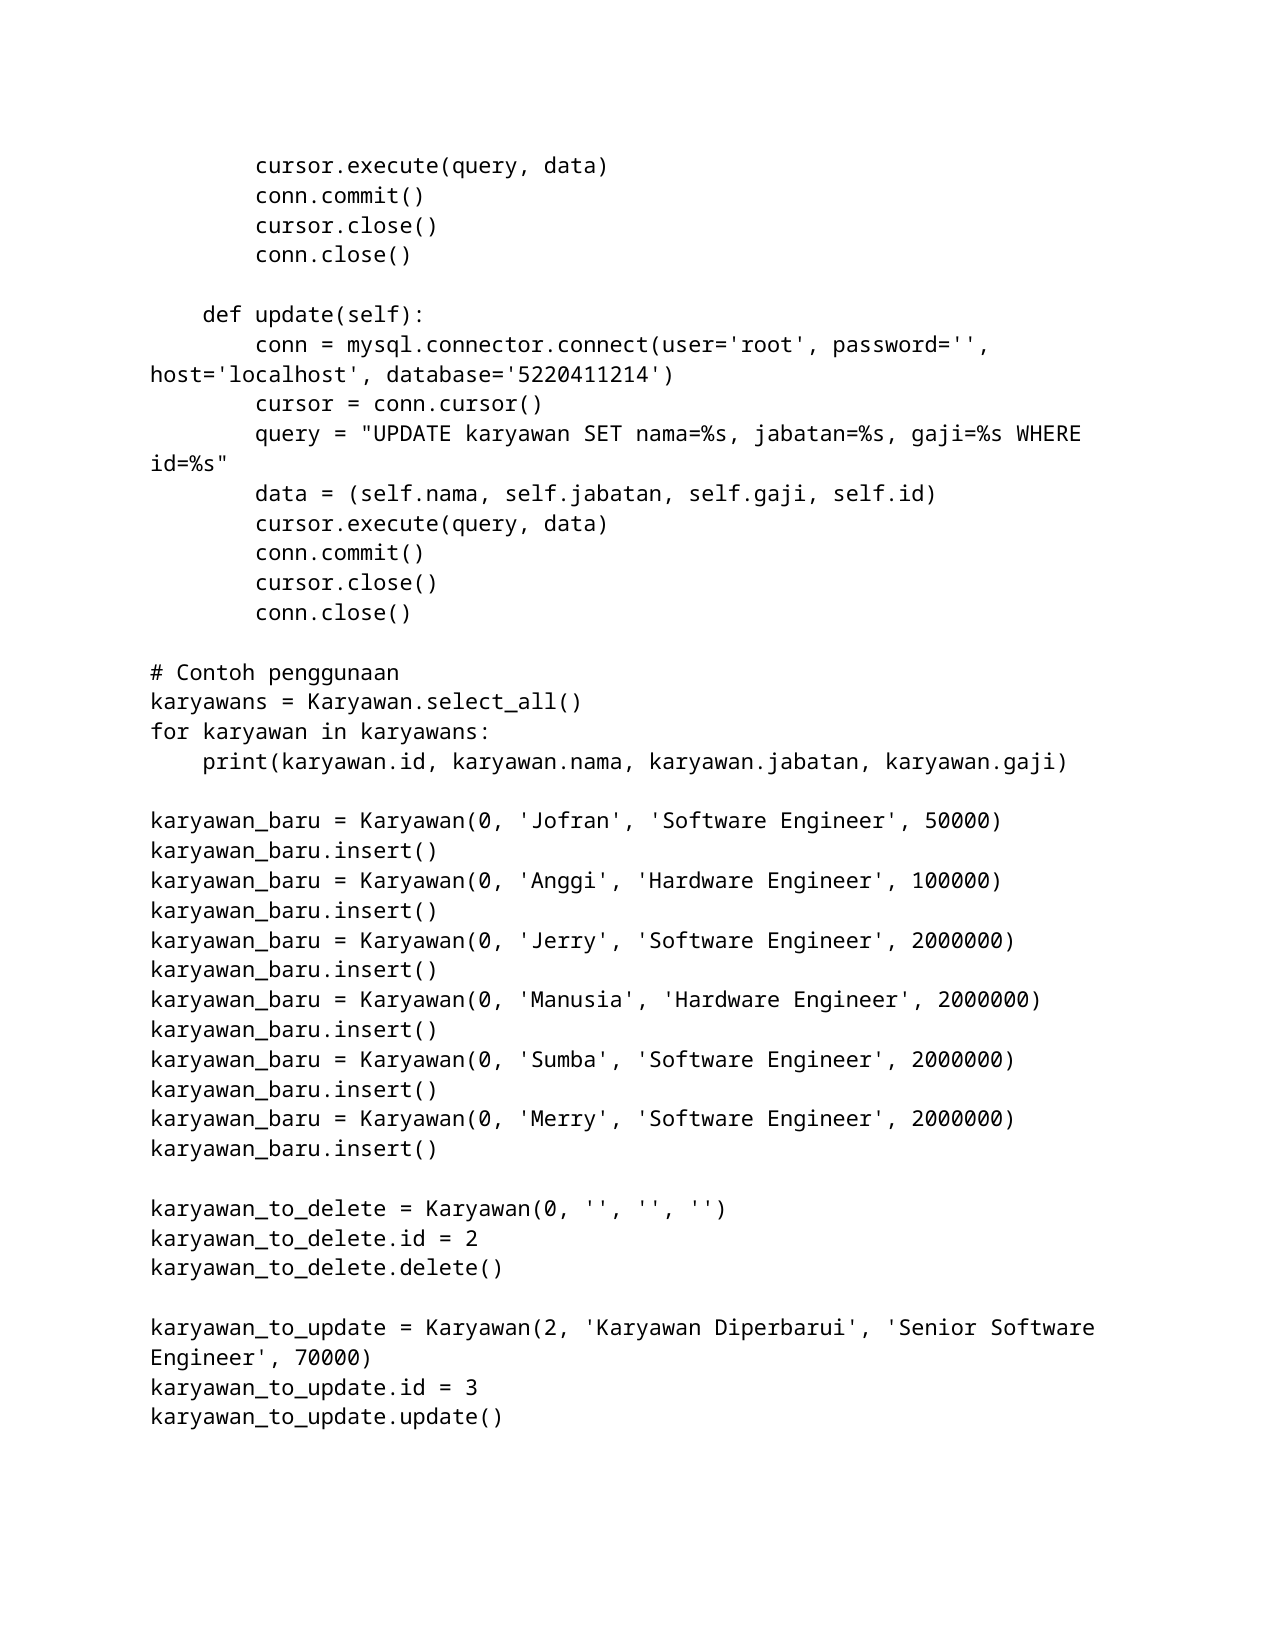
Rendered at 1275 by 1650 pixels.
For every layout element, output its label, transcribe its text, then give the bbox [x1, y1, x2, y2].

text karyawan_baru = Karyawan(0, 'Merry', 'Software Engineer', 2000000) [150, 1103, 1125, 1133]
text karyawan_baru.insert() [150, 1014, 1125, 1044]
text karyawan_baru = Karyawan(0, 'Sumba', 'Software Engineer', 2000000) [150, 1044, 1125, 1073]
text cursor = conn.cursor() [150, 388, 1125, 418]
text conn.close() [150, 239, 1125, 269]
text karyawan_baru = Karyawan(0, 'Jerry', 'Software Engineer', 2000000) [150, 924, 1125, 954]
text conn.close() [150, 597, 1125, 627]
text cursor.execute(query, data) [150, 150, 1125, 180]
text karyawan_to_delete = Karyawan(0, '', '', '') [150, 1193, 1125, 1222]
text karyawan_to_delete.delete() [150, 1252, 1125, 1282]
text cursor.execute(query, data) [150, 507, 1125, 537]
text karyawan_baru.insert() [150, 1073, 1125, 1103]
text def update(self): [150, 299, 1125, 329]
text karyawan_baru.insert() [150, 1133, 1125, 1163]
text karyawan_baru.insert() [150, 835, 1125, 865]
text karyawan_baru.insert() [150, 954, 1125, 984]
text karyawan_baru = Karyawan(0, 'Anggi', 'Hardware Engineer', 100000) [150, 865, 1125, 895]
text karyawan_to_update.id = 3 [150, 1371, 1125, 1401]
text # Contoh penggunaan [150, 656, 1125, 686]
text karyawan_baru = Karyawan(0, 'Jofran', 'Software Engineer', 50000) [150, 805, 1125, 835]
text karyawan_to_delete.id = 2 [150, 1222, 1125, 1252]
text conn.commit() [150, 537, 1125, 567]
text data = (self.nama, self.jabatan, self.gaji, self.id) [150, 478, 1125, 507]
text karyawans = Karyawan.select_all() [150, 686, 1125, 716]
text query = "UPDATE karyawan SET nama=%s, jabatan=%s, gaji=%s WHERE id=%s" [150, 418, 1125, 478]
text karyawan_to_update.update() [150, 1401, 1125, 1431]
text cursor.close() [150, 567, 1125, 597]
text for karyawan in karyawans: [150, 716, 1125, 746]
text conn.commit() [150, 180, 1125, 209]
text karyawan_baru.insert() [150, 895, 1125, 924]
text print(karyawan.id, karyawan.nama, karyawan.jabatan, karyawan.gaji) [150, 746, 1125, 776]
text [150, 329, 1125, 388]
text cursor.close() [150, 209, 1125, 239]
text karyawan_to_update = Karyawan(2, 'Karyawan Diperbarui', 'Senior Software Engineer', 70000) [150, 1312, 1125, 1371]
text karyawan_baru = Karyawan(0, 'Manusia', 'Hardware Engineer', 2000000) [150, 984, 1125, 1014]
